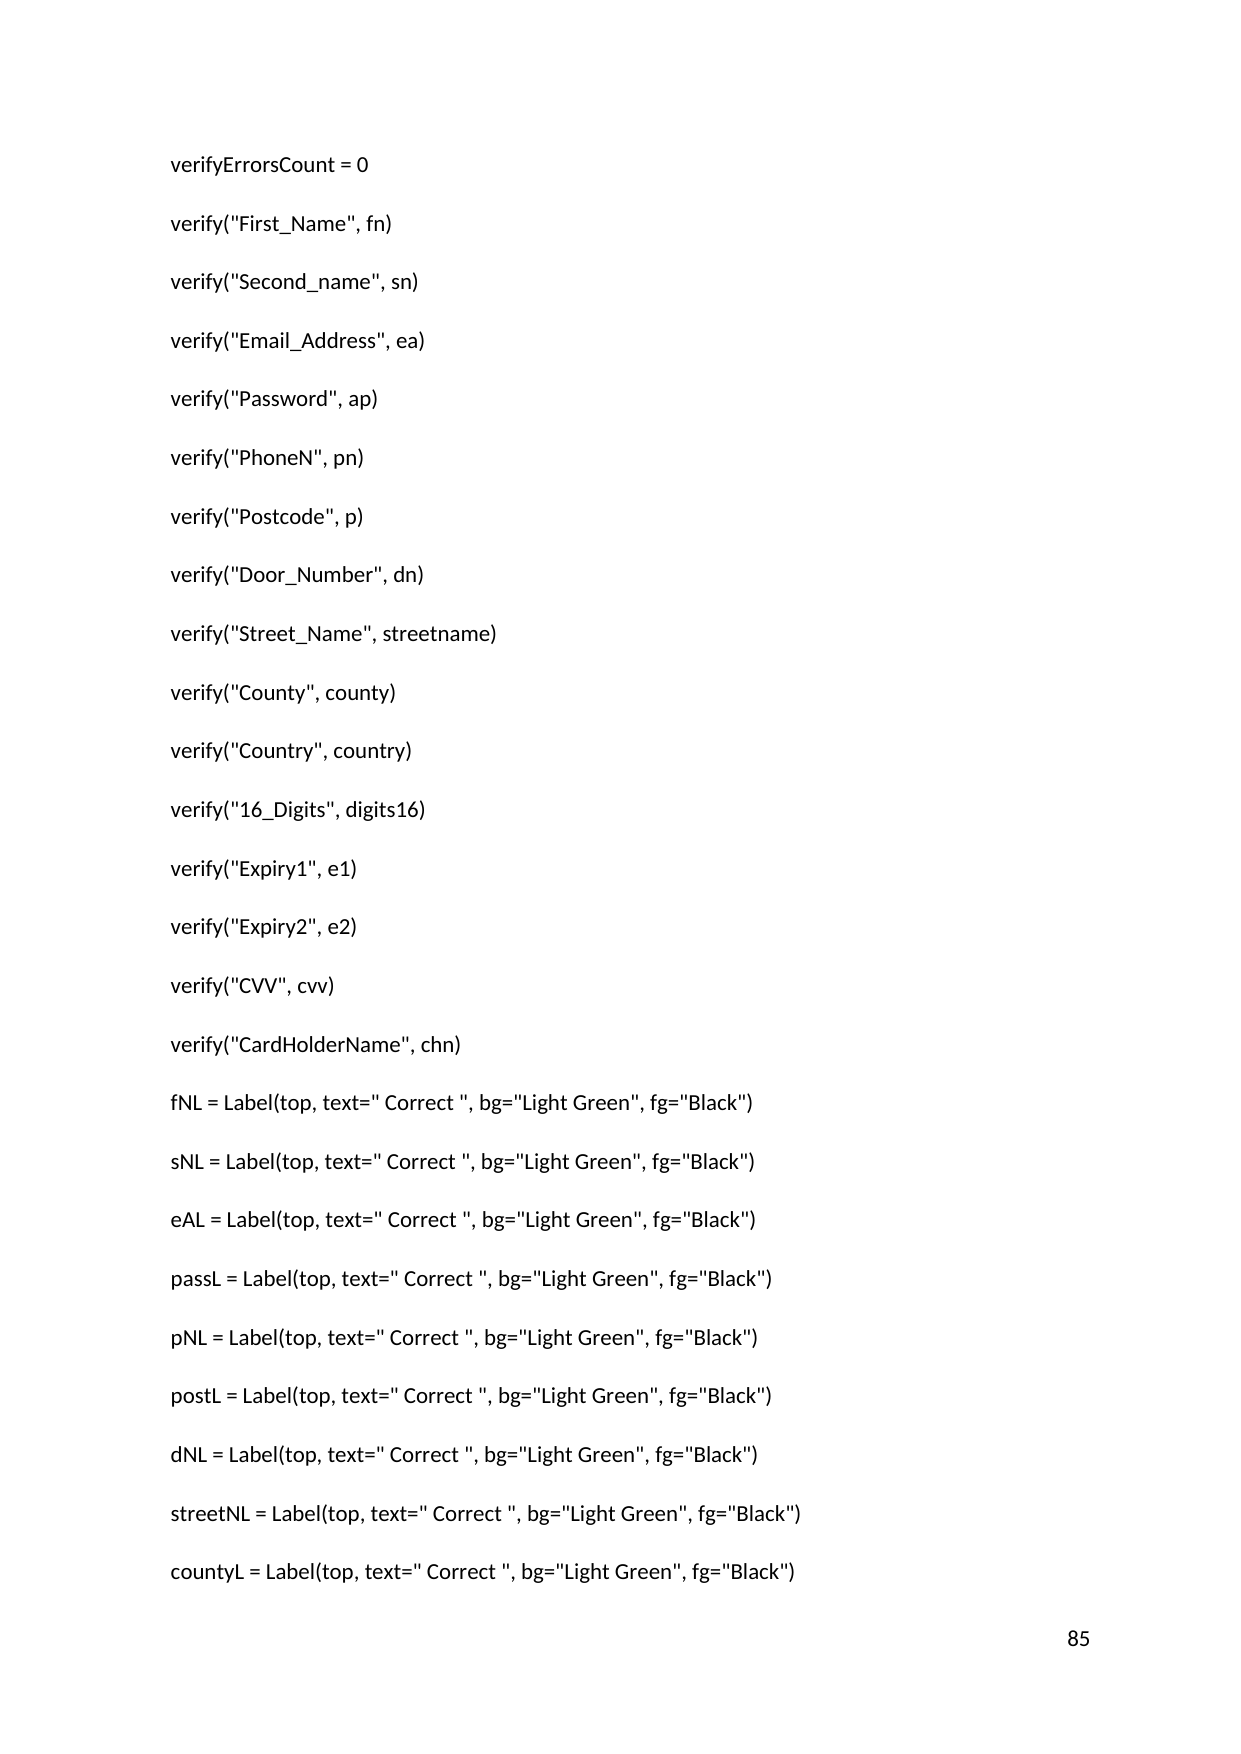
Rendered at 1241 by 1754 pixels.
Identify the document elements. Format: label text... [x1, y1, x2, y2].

text verify("Street_Name", streetname) [150, 619, 1090, 647]
text verify("Second_name", sn) [150, 267, 1090, 295]
text verify("Expiry1", e1) [150, 854, 1090, 882]
text verify("Postcode", p) [150, 502, 1090, 530]
text dNL = Label(top, text=" Correct ", bg="Light Green", fg="Black") [150, 1440, 1090, 1468]
text verify("CVV", cvv) [150, 971, 1090, 999]
text verify("Door_Number", dn) [150, 561, 1090, 588]
text verify("Expiry2", e2) [150, 912, 1090, 940]
text verify("County", county) [150, 678, 1090, 706]
text verifyErrorsCount = 0 [150, 150, 1090, 178]
text eAL = Label(top, text=" Correct ", bg="Light Green", fg="Black") [150, 1206, 1090, 1234]
text verify("CardHolderName", chn) [150, 1030, 1090, 1058]
text verify("Country", country) [150, 736, 1090, 764]
text sNL = Label(top, text=" Correct ", bg="Light Green", fg="Black") [150, 1147, 1090, 1175]
text countyL = Label(top, text=" Correct ", bg="Light Green", fg="Black") [150, 1557, 1090, 1586]
text streetNL = Label(top, text=" Correct ", bg="Light Green", fg="Black") [150, 1499, 1090, 1527]
text verify("16_Digits", digits16) [150, 795, 1090, 823]
text fNL = Label(top, text=" Correct ", bg="Light Green", fg="Black") [150, 1088, 1090, 1116]
text verify("Email_Address", ea) [150, 326, 1090, 354]
text verify("PhoneN", pn) [150, 443, 1090, 471]
text pNL = Label(top, text=" Correct ", bg="Light Green", fg="Black") [150, 1323, 1090, 1351]
text verify("Password", ap) [150, 384, 1090, 413]
text postL = Label(top, text=" Correct ", bg="Light Green", fg="Black") [150, 1382, 1090, 1409]
text verify("First_Name", fn) [150, 209, 1090, 237]
text passL = Label(top, text=" Correct ", bg="Light Green", fg="Black") [150, 1264, 1090, 1292]
